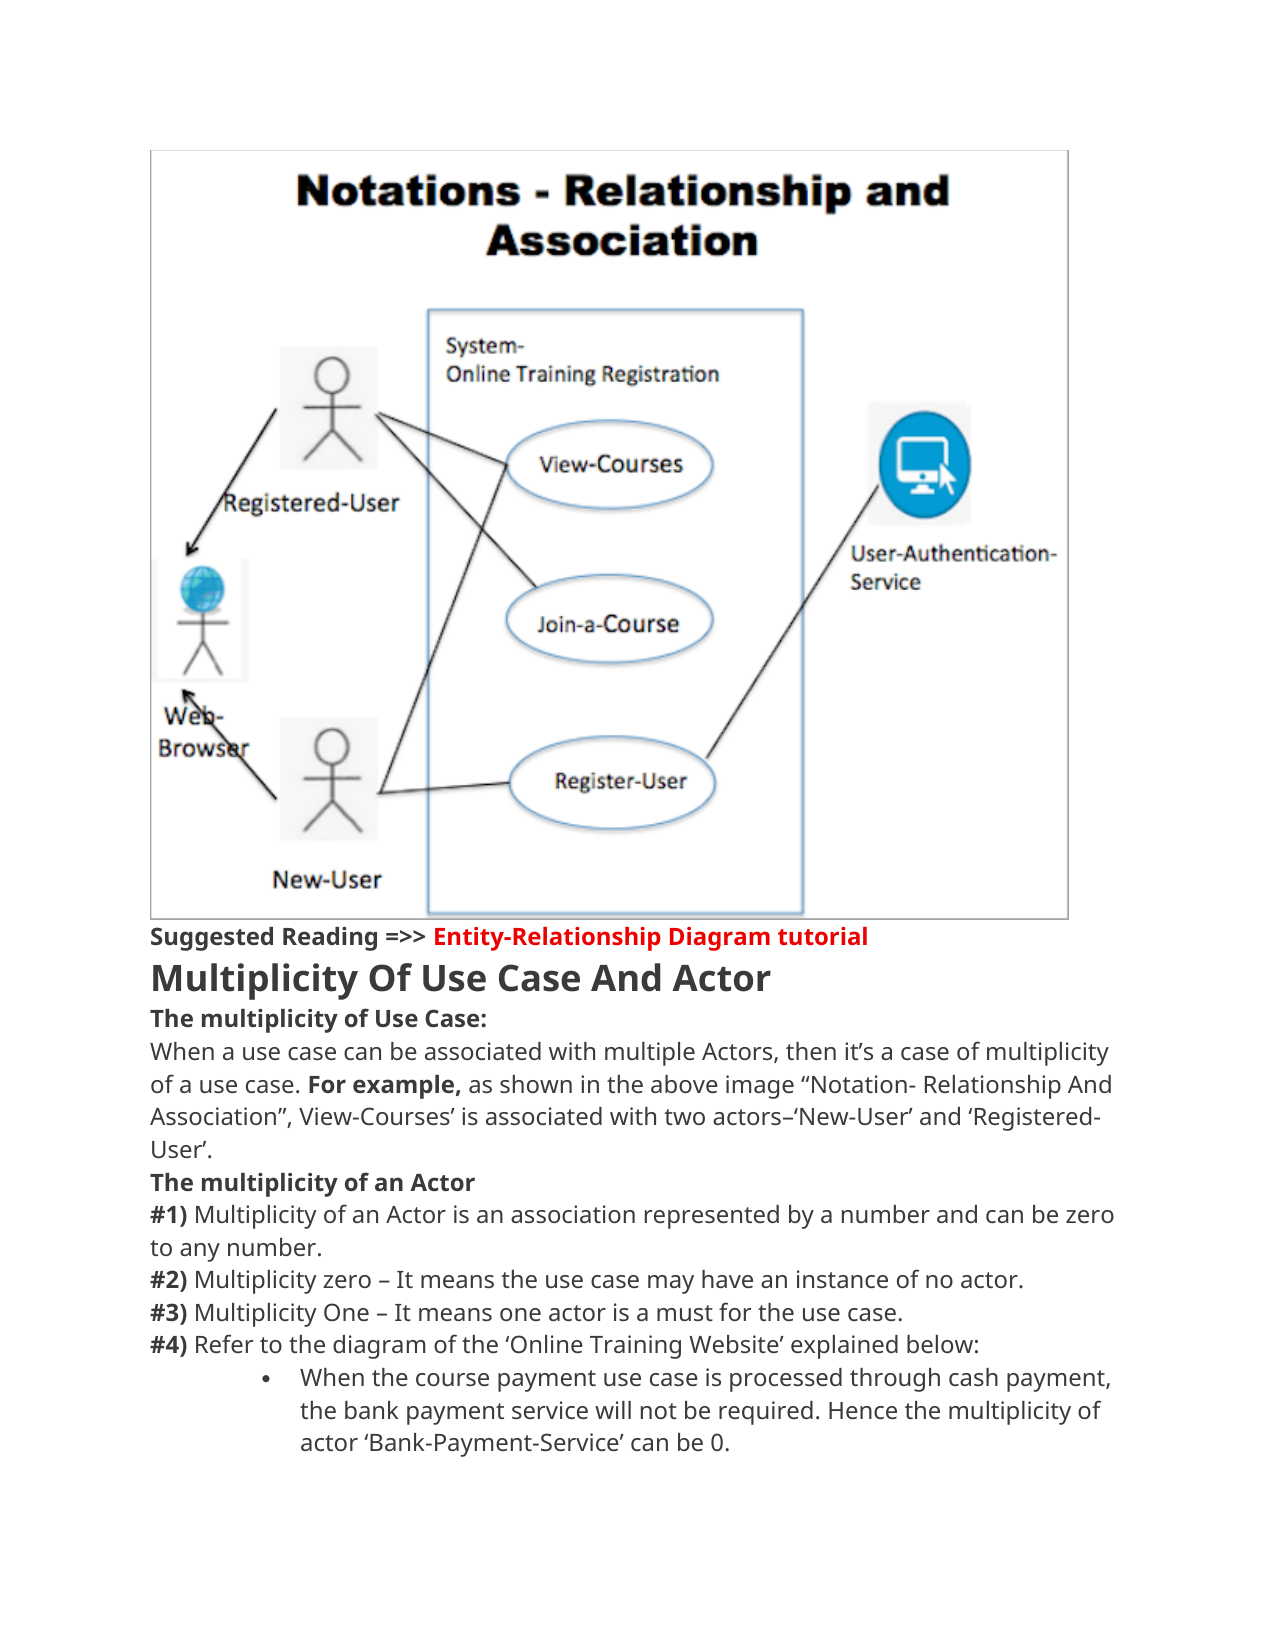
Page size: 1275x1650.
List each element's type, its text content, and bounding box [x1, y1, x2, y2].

text #4) Refer to the diagram of the ‘Online Training Website’ explained below: [150, 1328, 1125, 1361]
text The multiplicity of an Actor [150, 1165, 1125, 1198]
text Suggested Reading =>> Entity-Relationship Diagram tutorial [150, 920, 1125, 953]
list When the course payment use case is processed through cash payment, the bank payment service will not be required. Hence the multiplicity of actor ‘Bank-Payment-Service’ can be 0. [262, 1361, 1125, 1459]
text #1) Multiplicity of an Actor is an association represented by a number and can be zero to any number. [150, 1198, 1125, 1263]
text Multiplicity Of Use Case And Actor [150, 953, 1125, 1002]
text #2) Multiplicity zero – It means the use case may have an instance of no actor. [150, 1263, 1125, 1296]
picture [150, 150, 1069, 920]
text When a use case can be associated with multiple Actors, then it’s a case of multiplicity of a use case. For example, as shown in the above image “Notation- Relationship And Association”, View-Courses’ is associated with two actors–‘New-User’ and ‘Registered-User’. [150, 1035, 1125, 1165]
text The multiplicity of Use Case: [150, 1002, 1125, 1035]
text #3) Multiplicity One – It means one actor is a must for the use case. [150, 1296, 1125, 1328]
